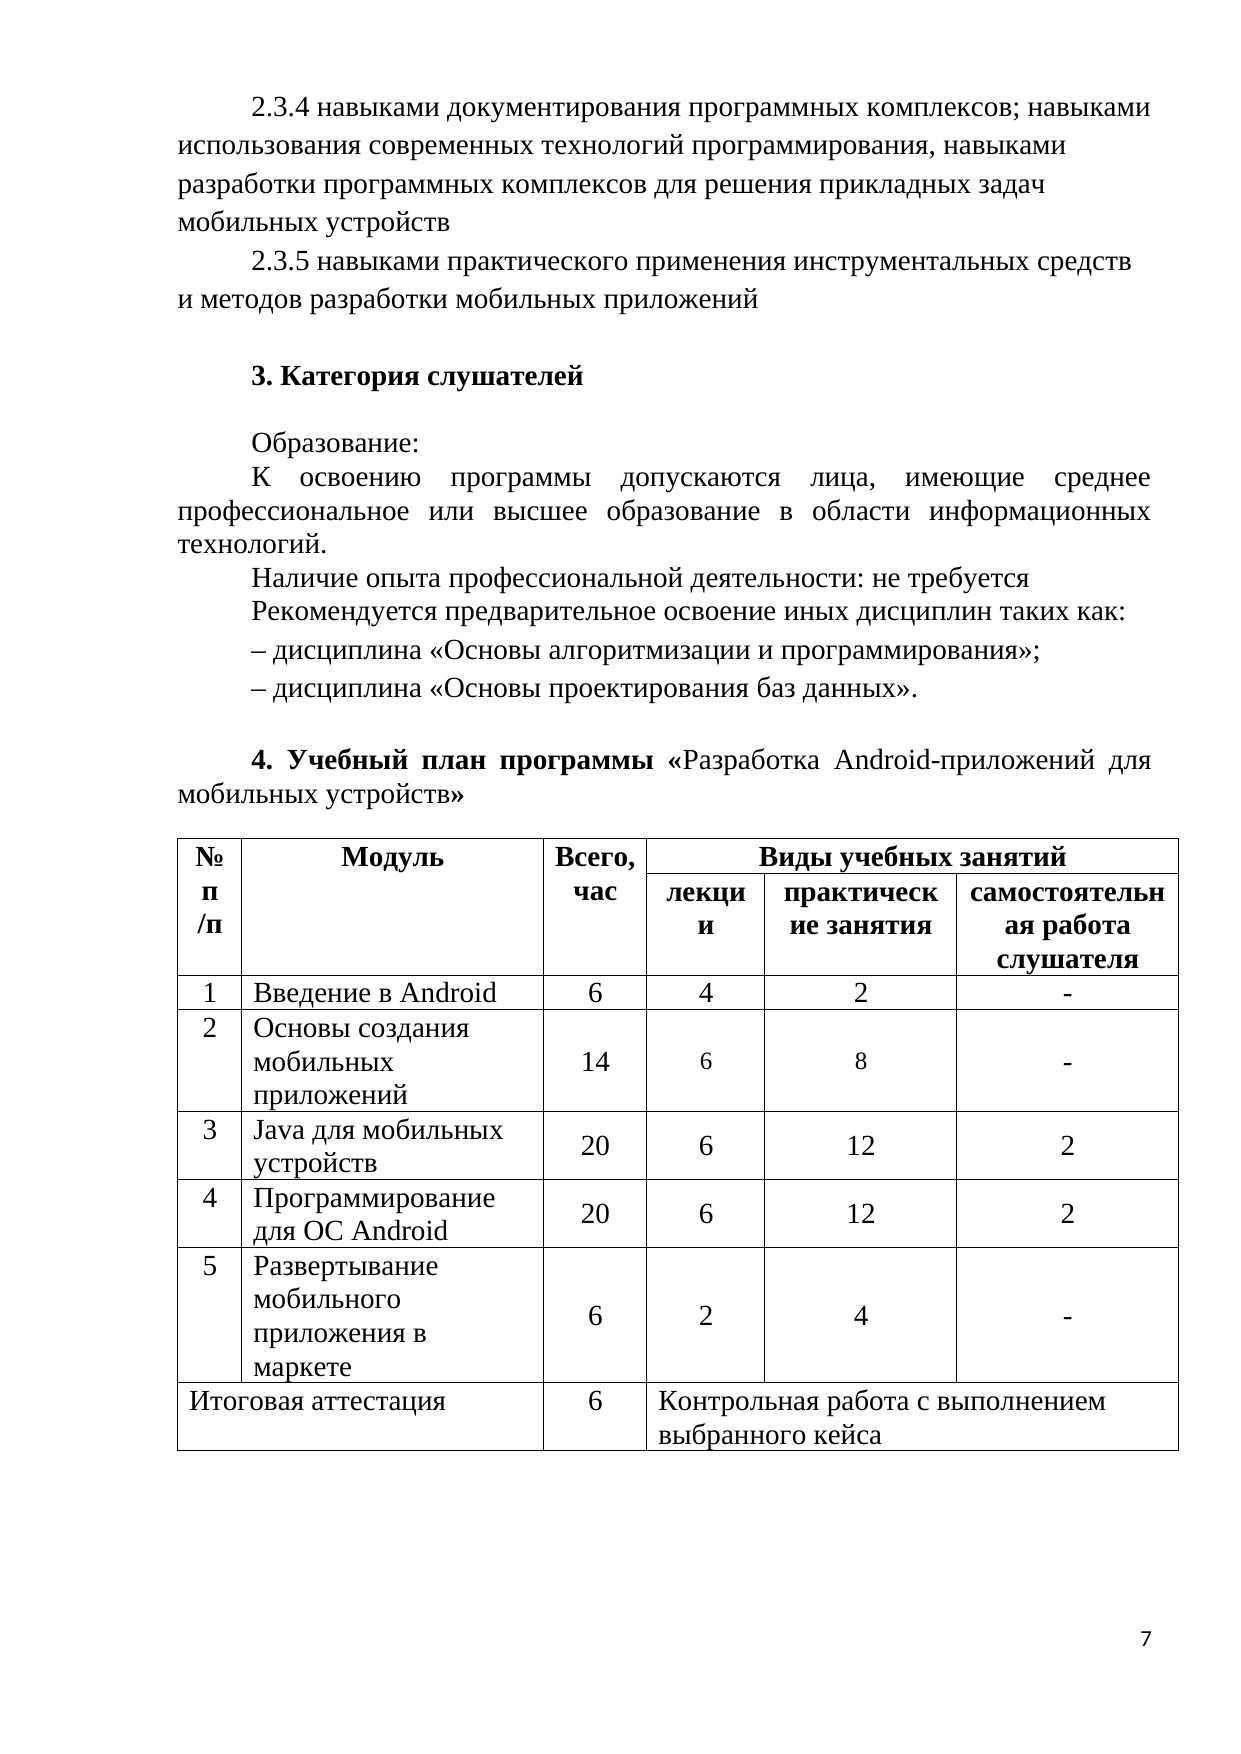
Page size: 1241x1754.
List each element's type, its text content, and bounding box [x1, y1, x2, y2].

table_header Модуль [242, 839, 543, 974]
table_cell лекции [647, 874, 764, 974]
table_cell Программирование для ОС Android [242, 1180, 543, 1247]
list 2.3.5 навыками практического применения инструментальных средств и методов разработки мобильных приложений [177, 243, 1152, 315]
table_cell 3 [178, 1112, 241, 1179]
table_cell 4 [178, 1180, 241, 1247]
table_cell практические занятия [765, 874, 956, 974]
table_cell 5 [178, 1248, 241, 1382]
table_cell 6 [647, 1180, 764, 1247]
table_cell 2 [178, 1010, 241, 1111]
table_cell самостоятельная работа слушателя [957, 874, 1178, 974]
table_cell - [957, 1248, 1178, 1382]
table_cell 2 [647, 1248, 764, 1382]
list Рекомендуется предварительное освоение иных дисциплин таких как: [177, 593, 1152, 627]
table_cell Основы создания мобильных приложений [242, 1010, 543, 1111]
table_cell Развертывание мобильного приложения в маркете [242, 1248, 543, 1382]
table_cell 6 [544, 1248, 646, 1382]
table_cell 12 [765, 1180, 956, 1247]
table_cell 12 [765, 1112, 956, 1179]
table_cell 2 [765, 976, 956, 1009]
list 3. Категория слушателей [177, 358, 1152, 392]
table_cell 6 [647, 1112, 764, 1179]
table_cell 4 [765, 1248, 956, 1382]
table_header № п/п [178, 839, 241, 974]
table_cell Введение в Android [242, 976, 543, 1009]
table_cell - [957, 1010, 1178, 1111]
list 2.3.4 навыками документирования программных комплексов; навыками использования современных технологий программирования, навыками разработки программных комплексов для решения прикладных задач мобильных устройств [177, 89, 1152, 238]
table_cell Java для мобильных устройств [242, 1112, 543, 1179]
list Образование: [177, 426, 1152, 459]
table_cell 20 [544, 1180, 646, 1247]
table_cell 6 [647, 1010, 764, 1111]
table_header Всего, час [544, 839, 646, 974]
list 4. Учебный план программы «Разработка Android-приложений для мобильных устройств» [177, 742, 1152, 809]
list – дисциплина «Основы проектирования баз данных». [177, 670, 1152, 704]
table_cell 8 [765, 1010, 956, 1111]
list – дисциплина «Основы алгоритмизации и программирования»; [177, 632, 1152, 665]
table_cell Итоговая аттестация [178, 1383, 543, 1450]
list К освоению программы допускаются лица, имеющие среднее профессиональное или высшее образование в области информационных технологий. [177, 459, 1152, 560]
table_cell 6 [544, 976, 646, 1009]
table_cell 20 [544, 1112, 646, 1179]
list Наличие опыта профессиональной деятельности: не требуется [177, 560, 1152, 593]
table_cell 2 [957, 1112, 1178, 1179]
table_cell 6 [544, 1383, 646, 1450]
table_cell 2 [957, 1180, 1178, 1247]
table_cell 14 [544, 1010, 646, 1111]
table_cell 4 [647, 976, 764, 1009]
table_cell 1 [178, 976, 241, 1009]
table_cell Контрольная работа с выполнением выбранного кейса [647, 1383, 1178, 1450]
table_header Виды учебных занятий [647, 839, 1178, 873]
table_cell - [957, 976, 1178, 1009]
